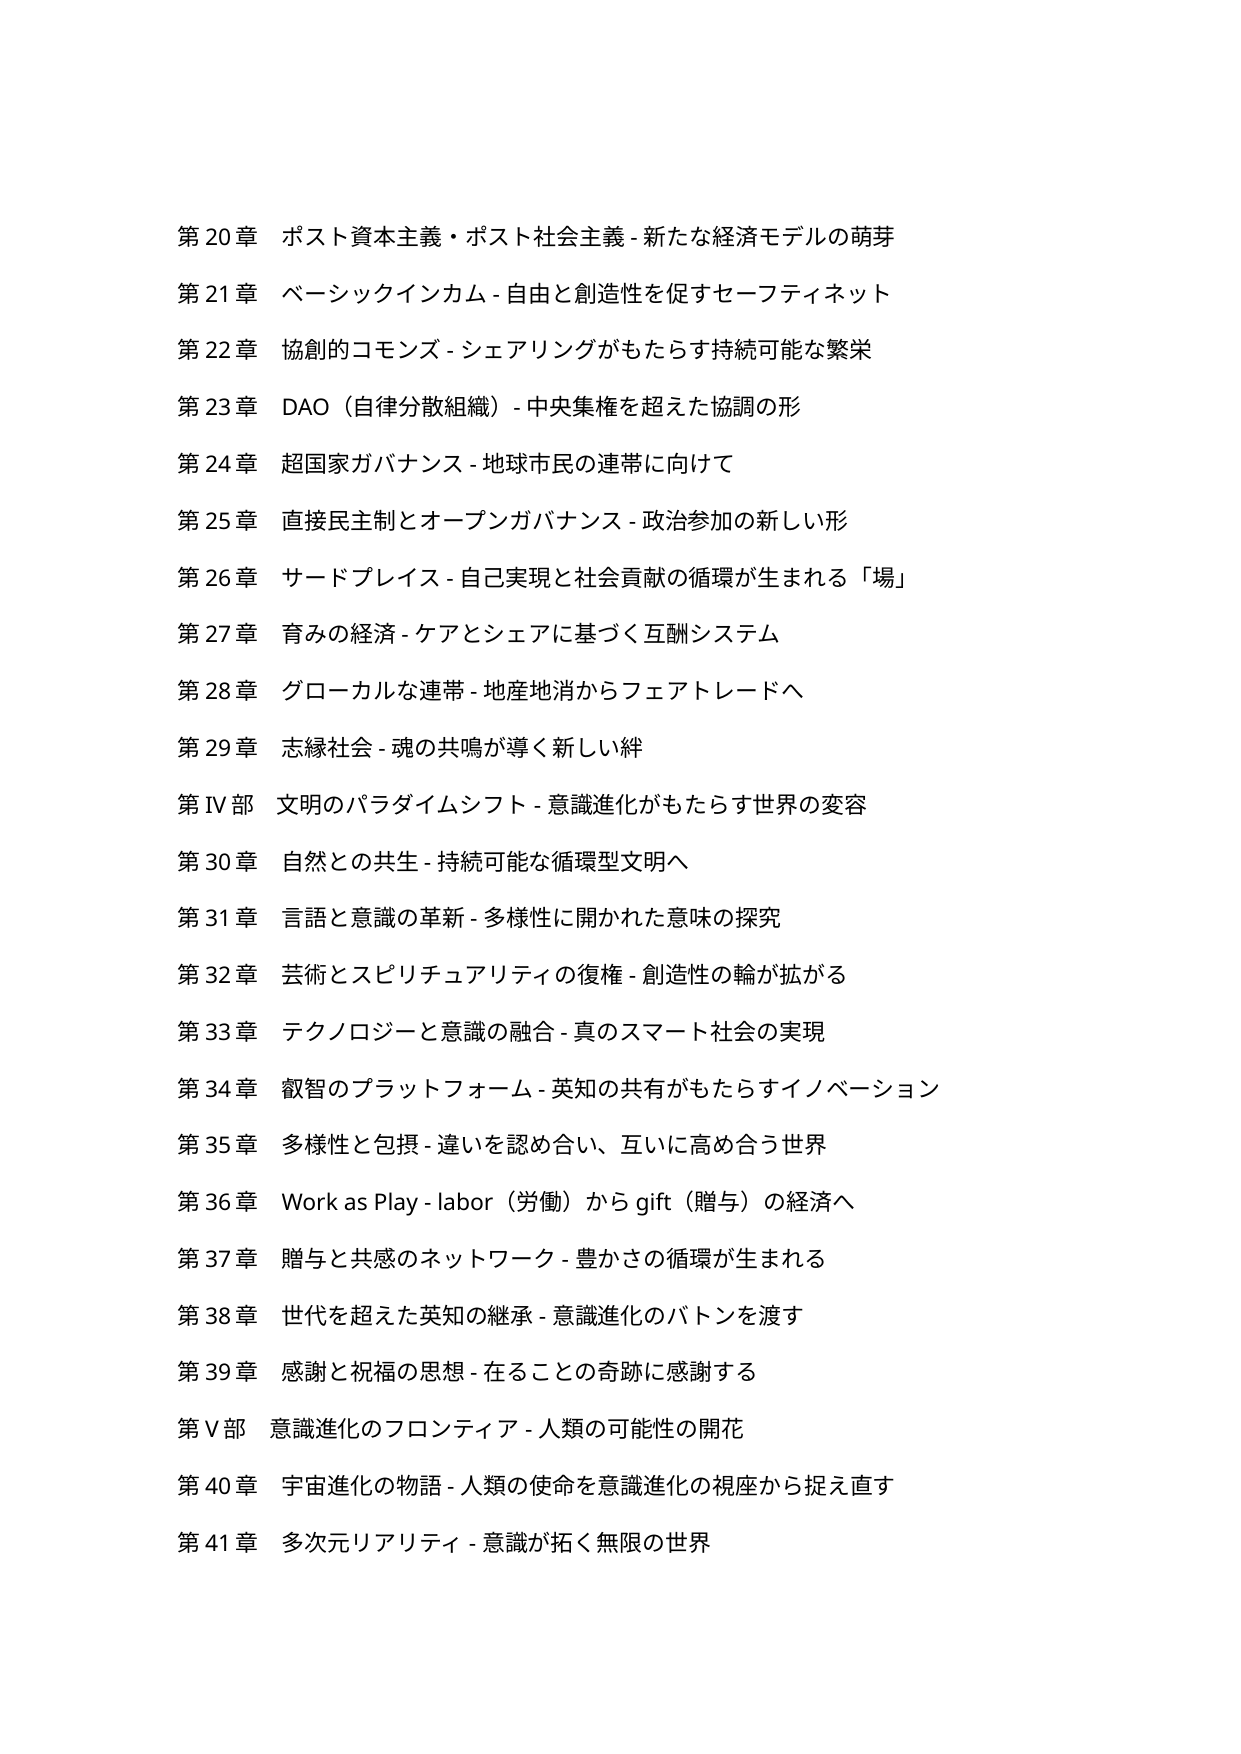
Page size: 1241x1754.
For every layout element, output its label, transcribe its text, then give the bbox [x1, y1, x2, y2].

text 第29章 志縁社会 - 魂の共鳴が導く新しい絆 [177, 728, 1063, 765]
text 第35章 多様性と包摂 - 違いを認め合い、互いに高め合う世界 [177, 1125, 1063, 1163]
text 第37章 贈与と共感のネットワーク - 豊かさの循環が生まれる [177, 1239, 1063, 1276]
text 第IV部 文明のパラダイムシフト - 意識進化がもたらす世界の変容 [177, 784, 1063, 822]
text 第41章 多次元リアリティ - 意識が拓く無限の世界 [177, 1522, 1063, 1560]
text 第20章 ポスト資本主義・ポスト社会主義 - 新たな経済モデルの萌芽 [177, 217, 1063, 254]
text 第24章 超国家ガバナンス - 地球市民の連帯に向けて [177, 444, 1063, 481]
text 第32章 芸術とスピリチュアリティの復権 - 創造性の輪が拡がる [177, 955, 1063, 992]
text 第36章 Work as Play - labor（労働）からgift（贈与）の経済へ [177, 1182, 1063, 1219]
text 第34章 叡智のプラットフォーム - 英知の共有がもたらすイノベーション [177, 1068, 1063, 1106]
text 第28章 グローカルな連帯 - 地産地消からフェアトレードへ [177, 671, 1063, 708]
text 第38章 世代を超えた英知の継承 - 意識進化のバトンを渡す [177, 1295, 1063, 1333]
text 第30章 自然との共生 - 持続可能な循環型文明へ [177, 841, 1063, 879]
text 第31章 言語と意識の革新 - 多様性に開かれた意味の探究 [177, 898, 1063, 936]
text 第27章 育みの経済 - ケアとシェアに基づく互酬システム [177, 614, 1063, 652]
text 第22章 協創的コモンズ - シェアリングがもたらす持続可能な繁栄 [177, 330, 1063, 368]
text 第26章 サードプレイス - 自己実現と社会貢献の循環が生まれる「場」 [177, 557, 1063, 595]
text 第V部 意識進化のフロンティア - 人類の可能性の開花 [177, 1409, 1063, 1446]
text 第39章 感謝と祝福の思想 - 在ることの奇跡に感謝する [177, 1352, 1063, 1390]
text 第33章 テクノロジーと意識の融合 - 真のスマート社会の実現 [177, 1012, 1063, 1049]
text 第21章 ベーシックインカム - 自由と創造性を促すセーフティネット [177, 273, 1063, 311]
text 第23章 DAO（自律分散組織）- 中央集権を超えた協調の形 [177, 387, 1063, 424]
text 第40章 宇宙進化の物語 - 人類の使命を意識進化の視座から捉え直す [177, 1466, 1063, 1503]
text 第25章 直接民主制とオープンガバナンス - 政治参加の新しい形 [177, 501, 1063, 538]
